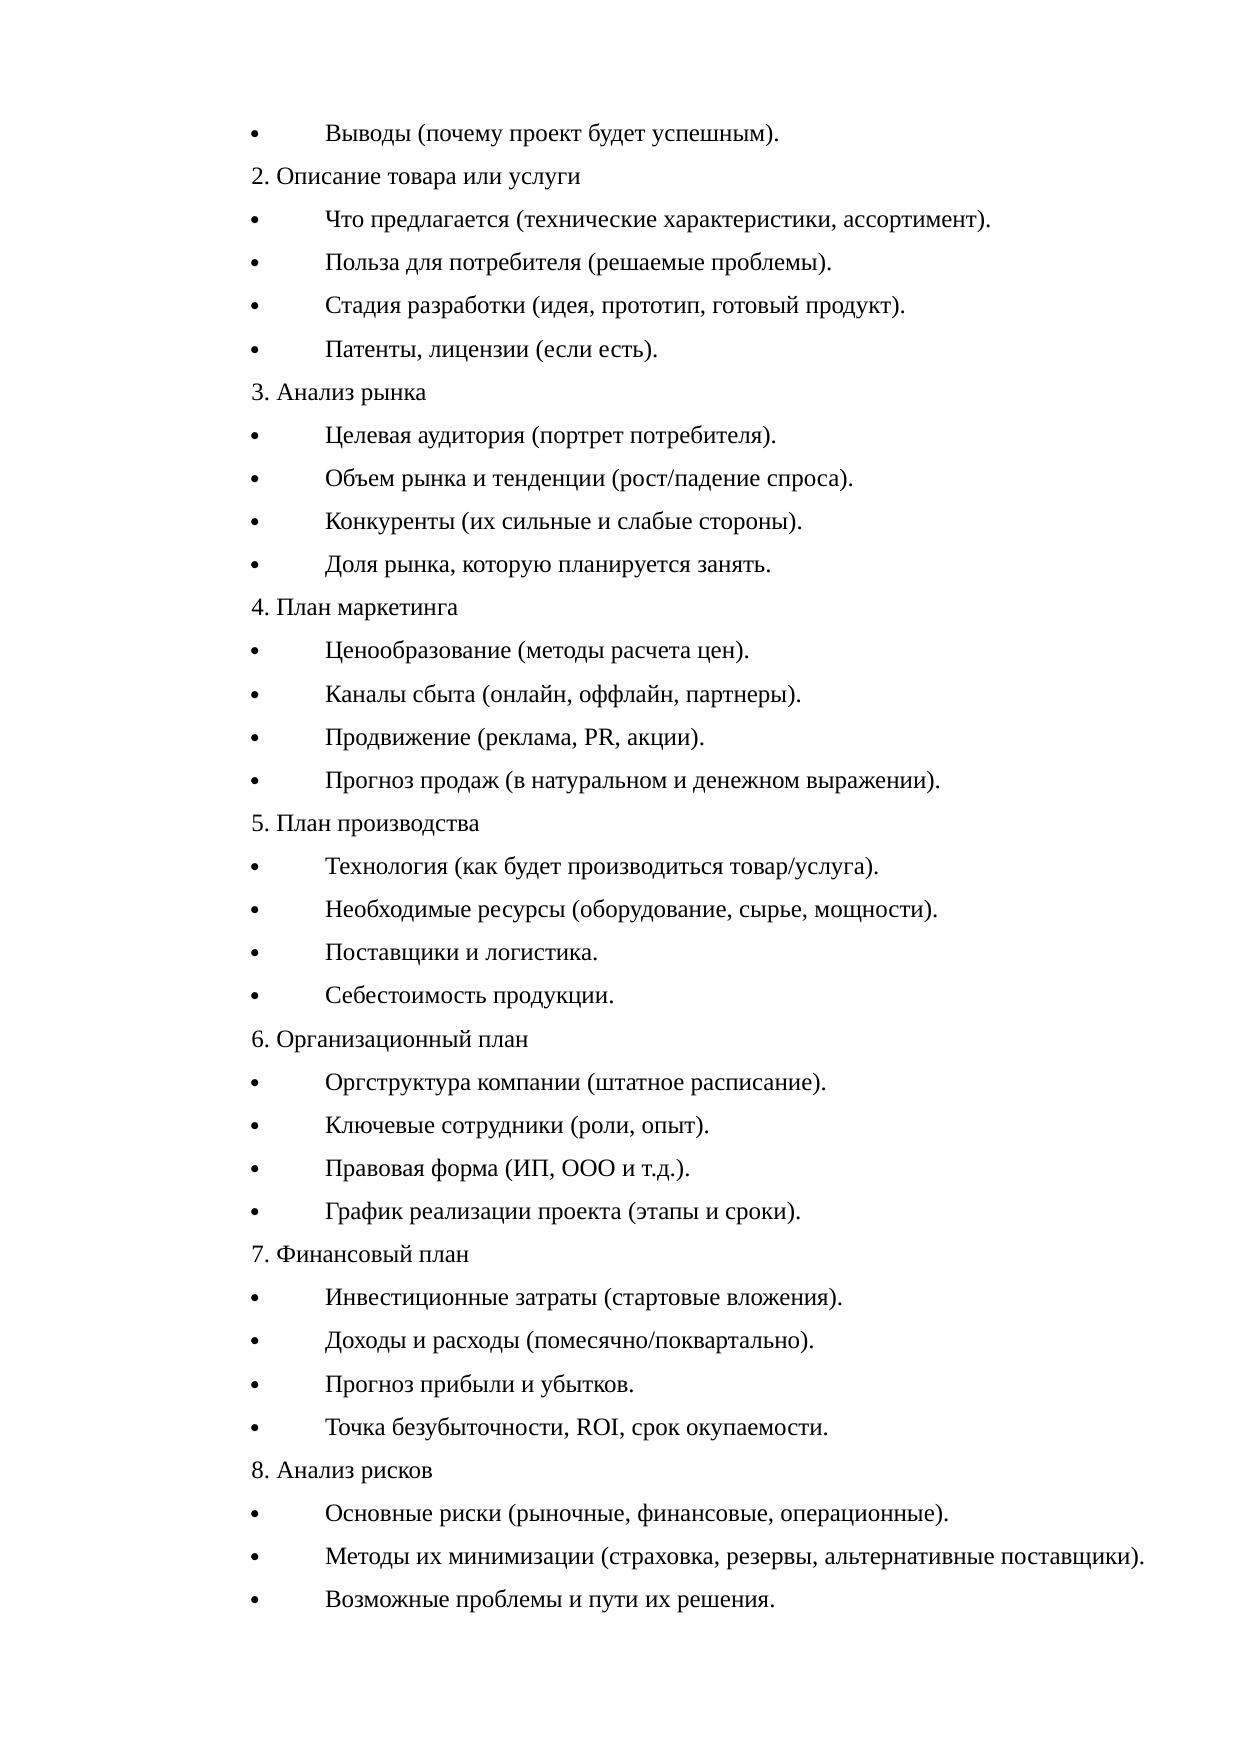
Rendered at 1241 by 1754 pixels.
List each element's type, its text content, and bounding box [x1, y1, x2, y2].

text 6. Организационный план [177, 1024, 1152, 1052]
text 8. Анализ рисков [177, 1455, 1152, 1484]
list Ценообразование (методы расчета цен). [177, 636, 1152, 664]
text 4. План маркетинга [177, 592, 1152, 621]
list Себестоимость продукции. [177, 981, 1152, 1009]
text 2. Описание товара или услуги [177, 161, 1152, 190]
text 5. План производства [177, 808, 1152, 837]
list Технология (как будет производиться товар/услуга). [177, 851, 1152, 880]
list Прогноз продаж (в натуральном и денежном выражении). [177, 765, 1152, 794]
list Конкуренты (их сильные и слабые стороны). [177, 506, 1152, 535]
list Польза для потребителя (решаемые проблемы). [177, 247, 1152, 276]
list Необходимые ресурсы (оборудование, сырье, мощности). [177, 894, 1152, 923]
list Выводы (почему проект будет успешным). [177, 118, 1152, 147]
list Что предлагается (технические характеристики, ассортимент). [177, 204, 1152, 233]
list Доля рынка, которую планируется занять. [177, 549, 1152, 578]
list Целевая аудитория (портрет потребителя). [177, 420, 1152, 449]
list Прогноз прибыли и убытков. [177, 1369, 1152, 1397]
list Патенты, лицензии (если есть). [177, 334, 1152, 362]
text 7. Финансовый план [177, 1239, 1152, 1268]
list Каналы сбыта (онлайн, оффлайн, партнеры). [177, 679, 1152, 707]
list Методы их минимизации (страховка, резервы, альтернативные поставщики). [177, 1541, 1152, 1570]
list Доходы и расходы (помесячно/поквартально). [177, 1326, 1152, 1354]
list Правовая форма (ИП, ООО и т.д.). [177, 1153, 1152, 1182]
list Основные риски (рыночные, финансовые, операционные). [177, 1498, 1152, 1527]
list Точка безубыточности, ROI, срок окупаемости. [177, 1412, 1152, 1441]
list Стадия разработки (идея, прототип, готовый продукт). [177, 291, 1152, 319]
list Инвестиционные затраты (стартовые вложения). [177, 1282, 1152, 1311]
list Поставщики и логистика. [177, 937, 1152, 966]
text 3. Анализ рынка [177, 377, 1152, 406]
list График реализации проекта (этапы и сроки). [177, 1196, 1152, 1225]
list Оргструктура компании (штатное расписание). [177, 1067, 1152, 1096]
list Возможные проблемы и пути их решения. [177, 1584, 1152, 1613]
list Ключевые сотрудники (роли, опыт). [177, 1110, 1152, 1139]
list Продвижение (реклама, PR, акции). [177, 722, 1152, 751]
list Объем рынка и тенденции (рост/падение спроса). [177, 463, 1152, 492]
